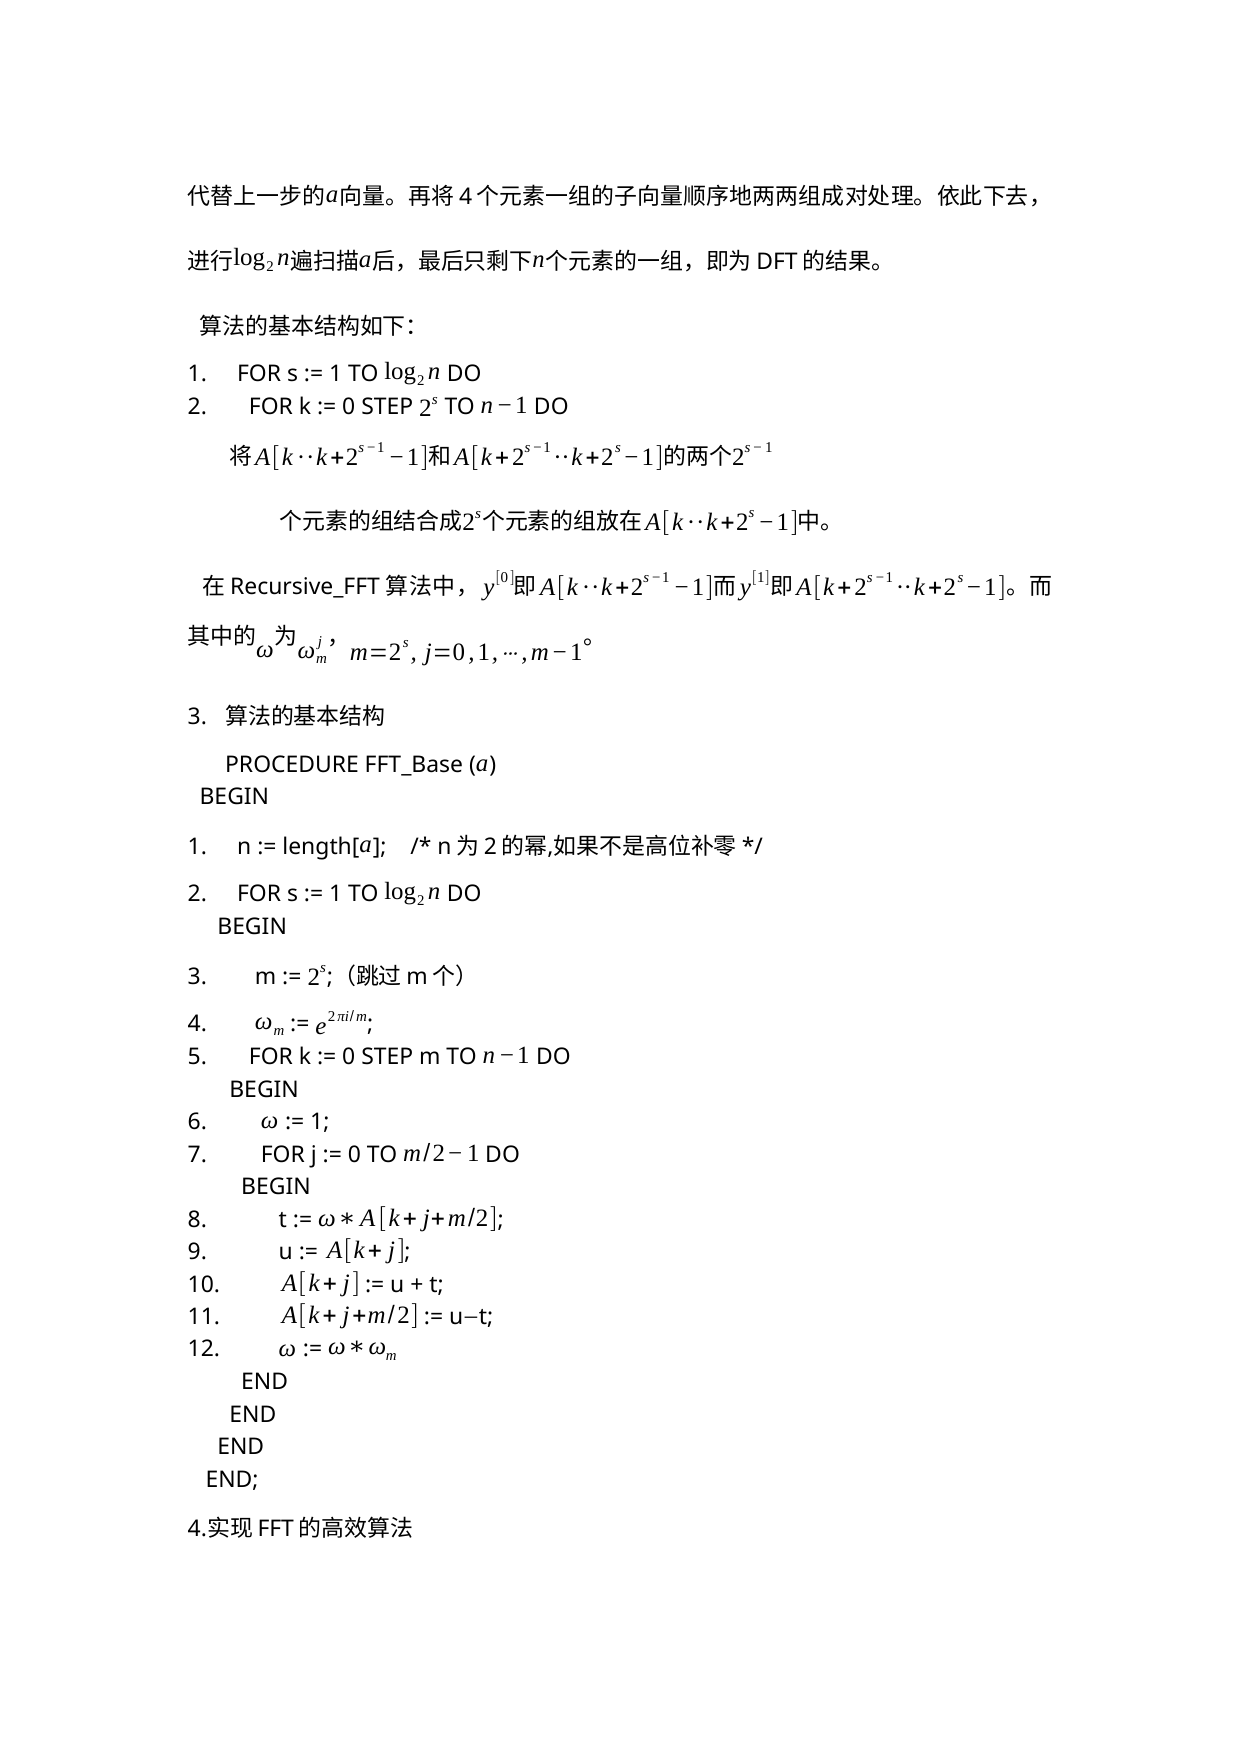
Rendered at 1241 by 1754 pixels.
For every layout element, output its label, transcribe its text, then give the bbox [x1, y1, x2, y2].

list n := length[]; /* n为2的幂,如果不是高位补零 */ [187, 812, 1053, 877]
text 算法的基本结构如下： [187, 292, 1053, 357]
text BEGIN [187, 1072, 1053, 1104]
list 算法的基本结构 [187, 682, 1053, 747]
list m := ;（跳过m个） [187, 942, 1053, 1007]
list FOR s := 1 TO DO [187, 877, 1053, 909]
text 将和的两个 [187, 422, 1053, 487]
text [187, 162, 1053, 292]
text END; [187, 1462, 1053, 1494]
text BEGIN [187, 909, 1053, 942]
text BEGIN [187, 1169, 1053, 1202]
list := ut; [187, 1299, 1053, 1332]
list t := ; [187, 1202, 1053, 1234]
text 在Recursive_FFT算法中，即而即。而其中的为，。 [187, 552, 1053, 682]
list := [187, 1332, 1053, 1364]
list FOR k := 0 STEP TO DO [187, 389, 1053, 422]
list := ; [187, 1007, 1053, 1039]
text 个元素的组结合成个元素的组放在中。 [187, 487, 1053, 552]
text END [187, 1364, 1053, 1397]
list u := ; [187, 1234, 1053, 1267]
text 4.实现FFT的高效算法 [187, 1494, 1053, 1559]
list := u + t; [187, 1267, 1053, 1299]
text BEGIN [187, 779, 1053, 812]
text PROCEDURE FFT_Base () [225, 747, 1053, 779]
list := 1; [187, 1104, 1053, 1137]
text END [187, 1429, 1053, 1462]
text END [187, 1397, 1053, 1429]
list FOR k := 0 STEP m TO DO [187, 1039, 1053, 1072]
list FOR j := 0 TO DO [187, 1137, 1053, 1169]
list FOR s := 1 TO DO [187, 357, 1053, 389]
